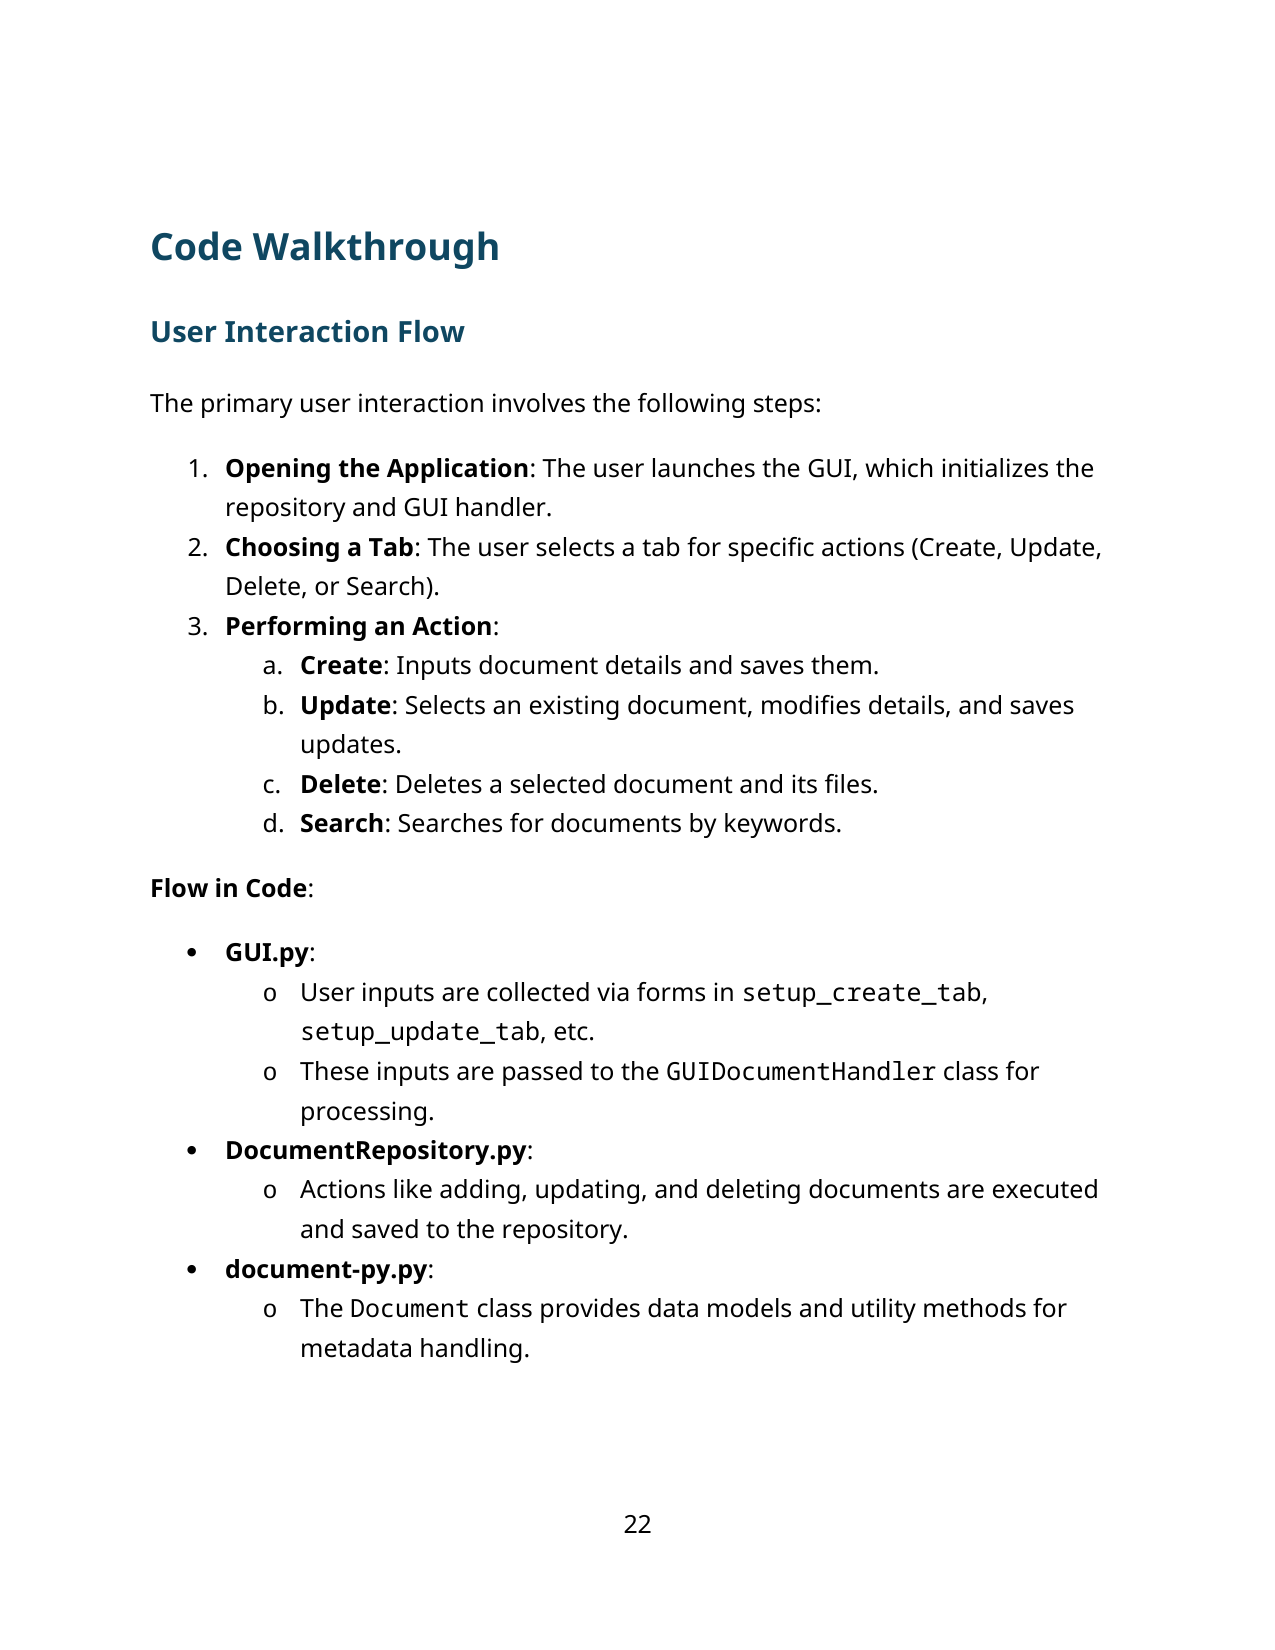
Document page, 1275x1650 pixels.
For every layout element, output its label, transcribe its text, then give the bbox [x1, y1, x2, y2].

list Choosing a Tab: The user selects a tab for specific actions (Create, Update, Delete, or Search). [187, 529, 1125, 603]
list Search: Searches for documents by keywords. [262, 806, 1125, 840]
list User inputs are collected via forms in setup_create_tab, setup_update_tab, etc. [262, 974, 1125, 1048]
list DocumentRepository.py: [187, 1133, 1125, 1167]
list GUI.py: [187, 935, 1125, 969]
list Create: Inputs document details and saves them. [262, 648, 1125, 682]
list These inputs are passed to the GUIDocumentHandler class for processing. [262, 1053, 1125, 1127]
subtitle Code Walkthrough [150, 221, 1125, 272]
text The primary user interaction involves the following steps: [150, 386, 1125, 420]
list The Document class provides data models and utility methods for metadata handling. [262, 1291, 1125, 1364]
list Update: Selects an existing document, modifies details, and saves updates. [262, 687, 1125, 761]
list Actions like adding, updating, and deleting documents are executed and saved to the repository. [262, 1172, 1125, 1246]
list Delete: Deletes a selected document and its files. [262, 766, 1125, 801]
subtitle User Interaction Flow [150, 311, 1125, 351]
list document-py.py: [187, 1251, 1125, 1285]
list Opening the Application: The user launches the GUI, which initializes the repository and GUI handler. [187, 451, 1125, 524]
text Flow in Code: [150, 870, 1125, 904]
list Performing an Action: [187, 608, 1125, 643]
